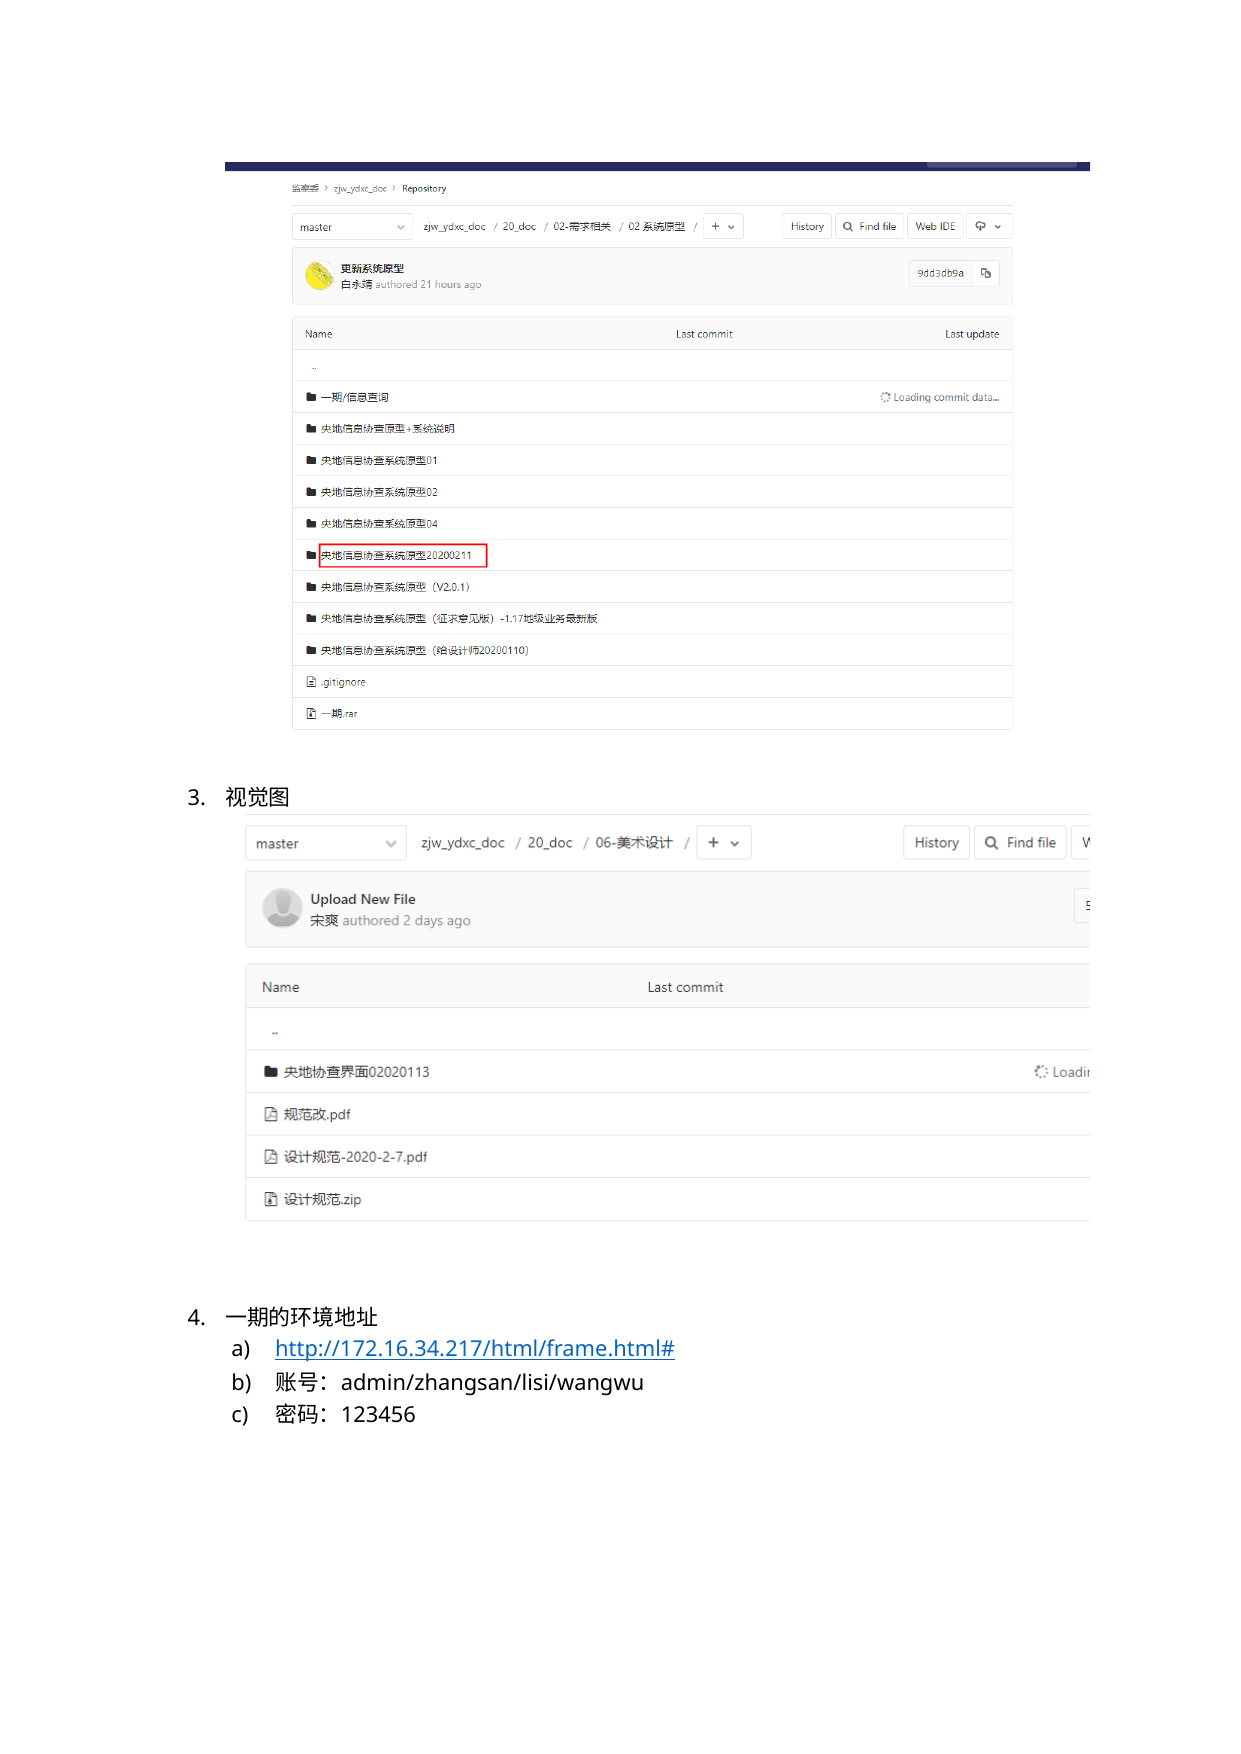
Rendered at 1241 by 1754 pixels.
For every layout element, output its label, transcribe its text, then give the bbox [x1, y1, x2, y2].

list 一期的环境地址 [187, 1299, 1053, 1332]
list 密码：123456 [231, 1397, 1053, 1429]
picture [225, 812, 1091, 1279]
picture [225, 162, 1091, 756]
list 账号：admin/zhangsan/lisi/wangwu [231, 1364, 1053, 1397]
list 视觉图 [187, 779, 1053, 812]
list http://172.16.34.217/html/frame.html# [231, 1332, 1053, 1364]
